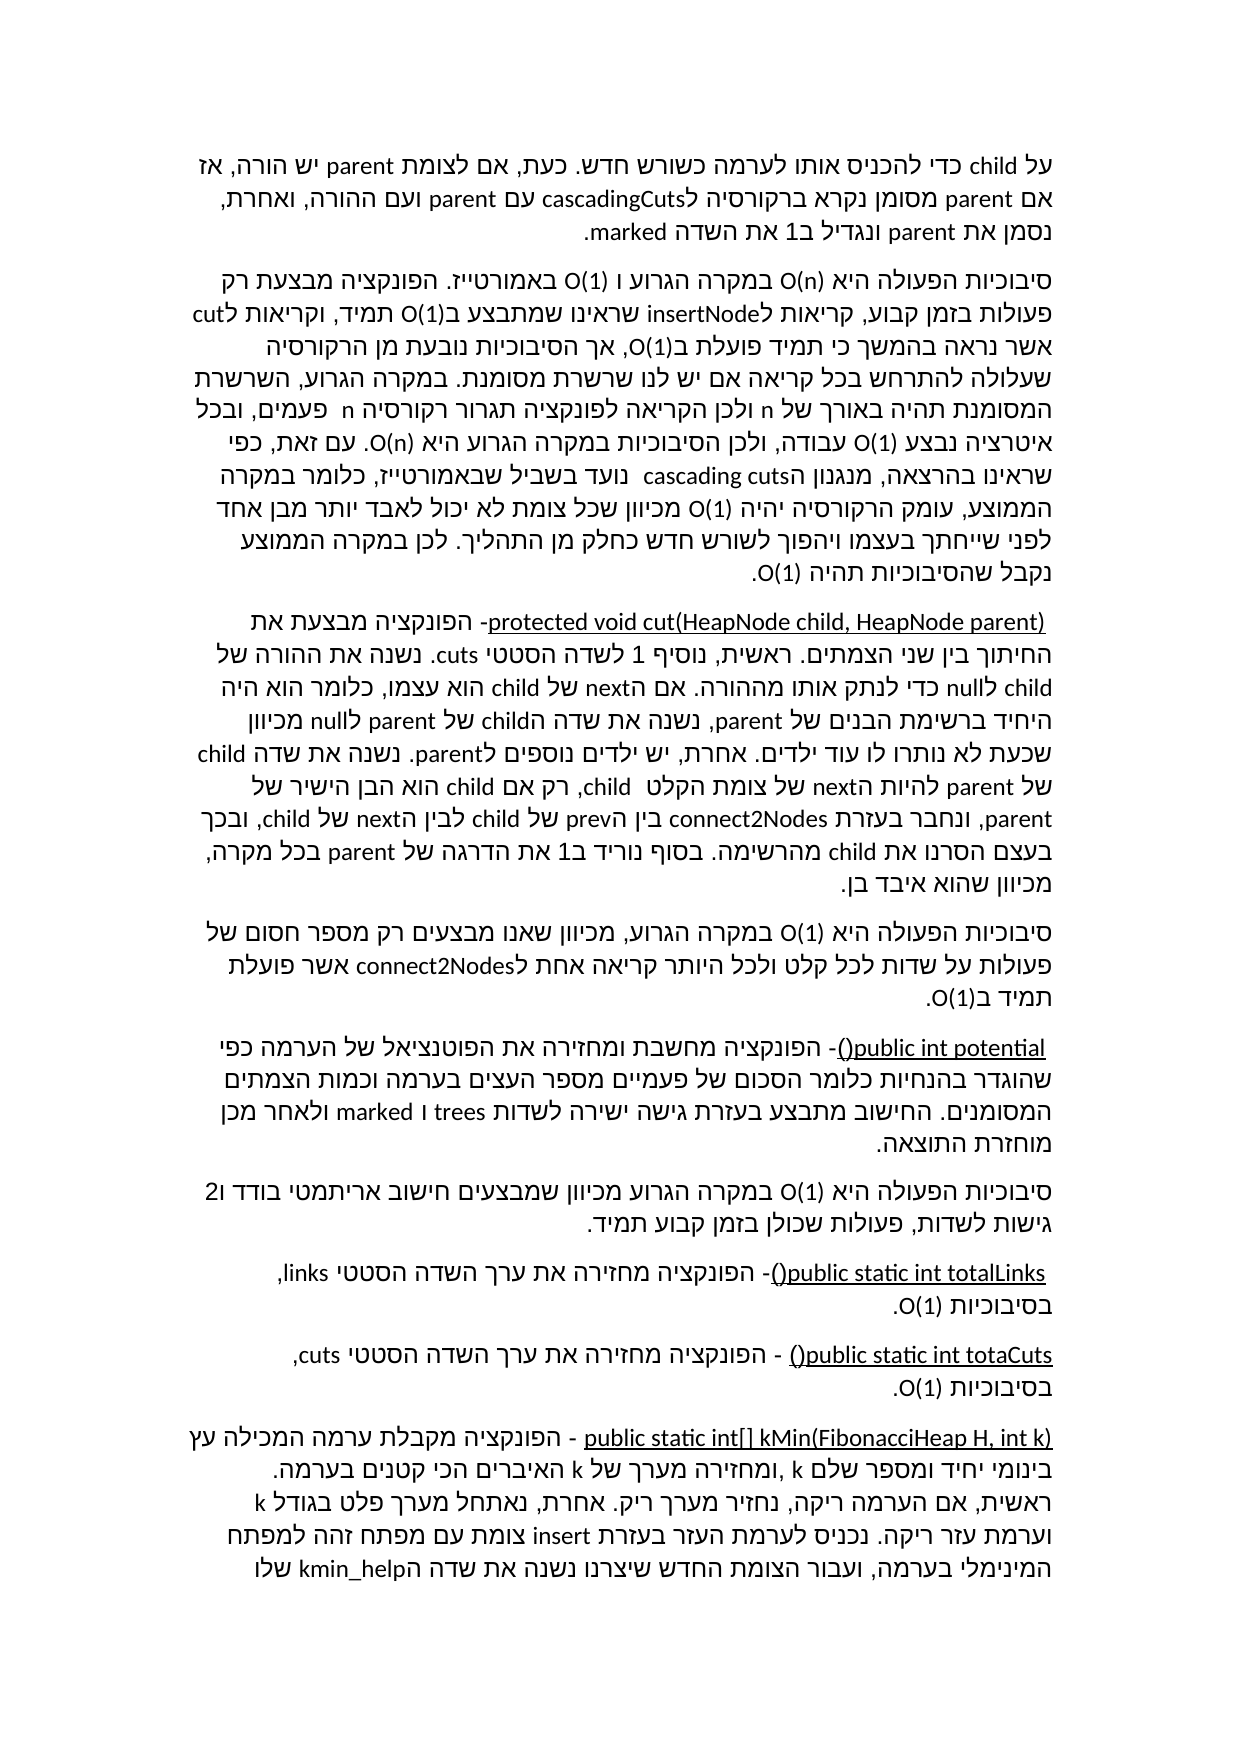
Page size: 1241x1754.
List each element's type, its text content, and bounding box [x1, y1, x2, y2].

text public static int totalLinks()- הפונקציה מחזירה את ערך השדה הסטטי links, בסיבוכיות O(1). [187, 1257, 1053, 1320]
text סיבוכיות הפעולה היא O(1) במקרה הגרוע, מכיוון שאנו מבצעים רק מספר חסום של פעולות על שדות לכל קלט ולכל היותר קריאה אחת לconnect2Nodes אשר פועלת תמיד בO(1). [187, 917, 1053, 1013]
text protected void cut(HeapNode child, HeapNode parent)- הפונקציה מבצעת את החיתוך בין שני הצמתים. ראשית, נוסיף 1 לשדה הסטטי cuts. נשנה את ההורה של child לnull כדי לנתק אותו מההורה. אם הnext של child הוא עצמו, כלומר הוא היה היחיד ברשימת הבנים של parent, נשנה את שדה הchild של parent לnull מכיוון שכעת לא נותרו לו עוד ילדים. אחרת, יש ילדים נוספים לparent. נשנה את שדה child של parent להיות הnext של צומת הקלט child, רק אם child הוא הבן הישיר של parent, ונחבר בעזרת connect2Nodes בין הprev של child לבין הnext של child, ובכך בעצם הסרנו את child מהרשימה. בסוף נוריד ב1 את הדרגה של parent בכל מקרה, מכיוון שהוא איבד בן. [187, 607, 1053, 898]
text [187, 1422, 1053, 1584]
text סיבוכיות הפעולה היא O(1) במקרה הגרוע מכיוון שמבצעים חישוב אריתמטי בודד ו2 גישות לשדות, פעולות שכולן בזמן קבוע תמיד. [187, 1177, 1053, 1238]
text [187, 150, 1053, 246]
text public int potential()- הפונקציה מחשבת ומחזירה את הפוטנציאל של הערמה כפי שהוגדר בהנחיות כלומר הסכום של פעמיים מספר העצים בערמה וכמות הצמתים המסומנים. החישוב מתבצע בעזרת גישה ישירה לשדות trees ו marked ולאחר מכן מוחזרת התוצאה. [187, 1032, 1053, 1158]
text public static int totaCuts() - הפונקציה מחזירה את ערך השדה הסטטי cuts, בסיבוכיות O(1). [187, 1339, 1053, 1403]
text סיבוכיות הפעולה היא O(n) במקרה הגרוע ו O(1) באמורטייז. הפונקציה מבצעת רק פעולות בזמן קבוע, קריאות לinsertNode שראינו שמתבצע בO(1) תמיד, וקריאות לcut אשר נראה בהמשך כי תמיד פועלת בO(1), אך הסיבוכיות נובעת מן הרקורסיה שעלולה להתרחש בכל קריאה אם יש לנו שרשרת מסומנת. במקרה הגרוע, השרשרת המסומנת תהיה באורך של n ולכן הקריאה לפונקציה תגרור רקורסיה n פעמים, ובכל איטרציה נבצע O(1) עבודה, ולכן הסיבוכיות במקרה הגרוע היא O(n). עם זאת, כפי שראינו בהרצאה, מנגנון הcascading cuts נועד בשביל שבאמורטייז, כלומר במקרה הממוצע, עומק הרקורסיה יהיה O(1) מכיוון שכל צומת לא יכול לאבד יותר מבן אחד לפני שייחתך בעצמו ויהפוך לשורש חדש כחלק מן התהליך. לכן במקרה הממוצע נקבל שהסיבוכיות תהיה O(1). [187, 265, 1053, 587]
